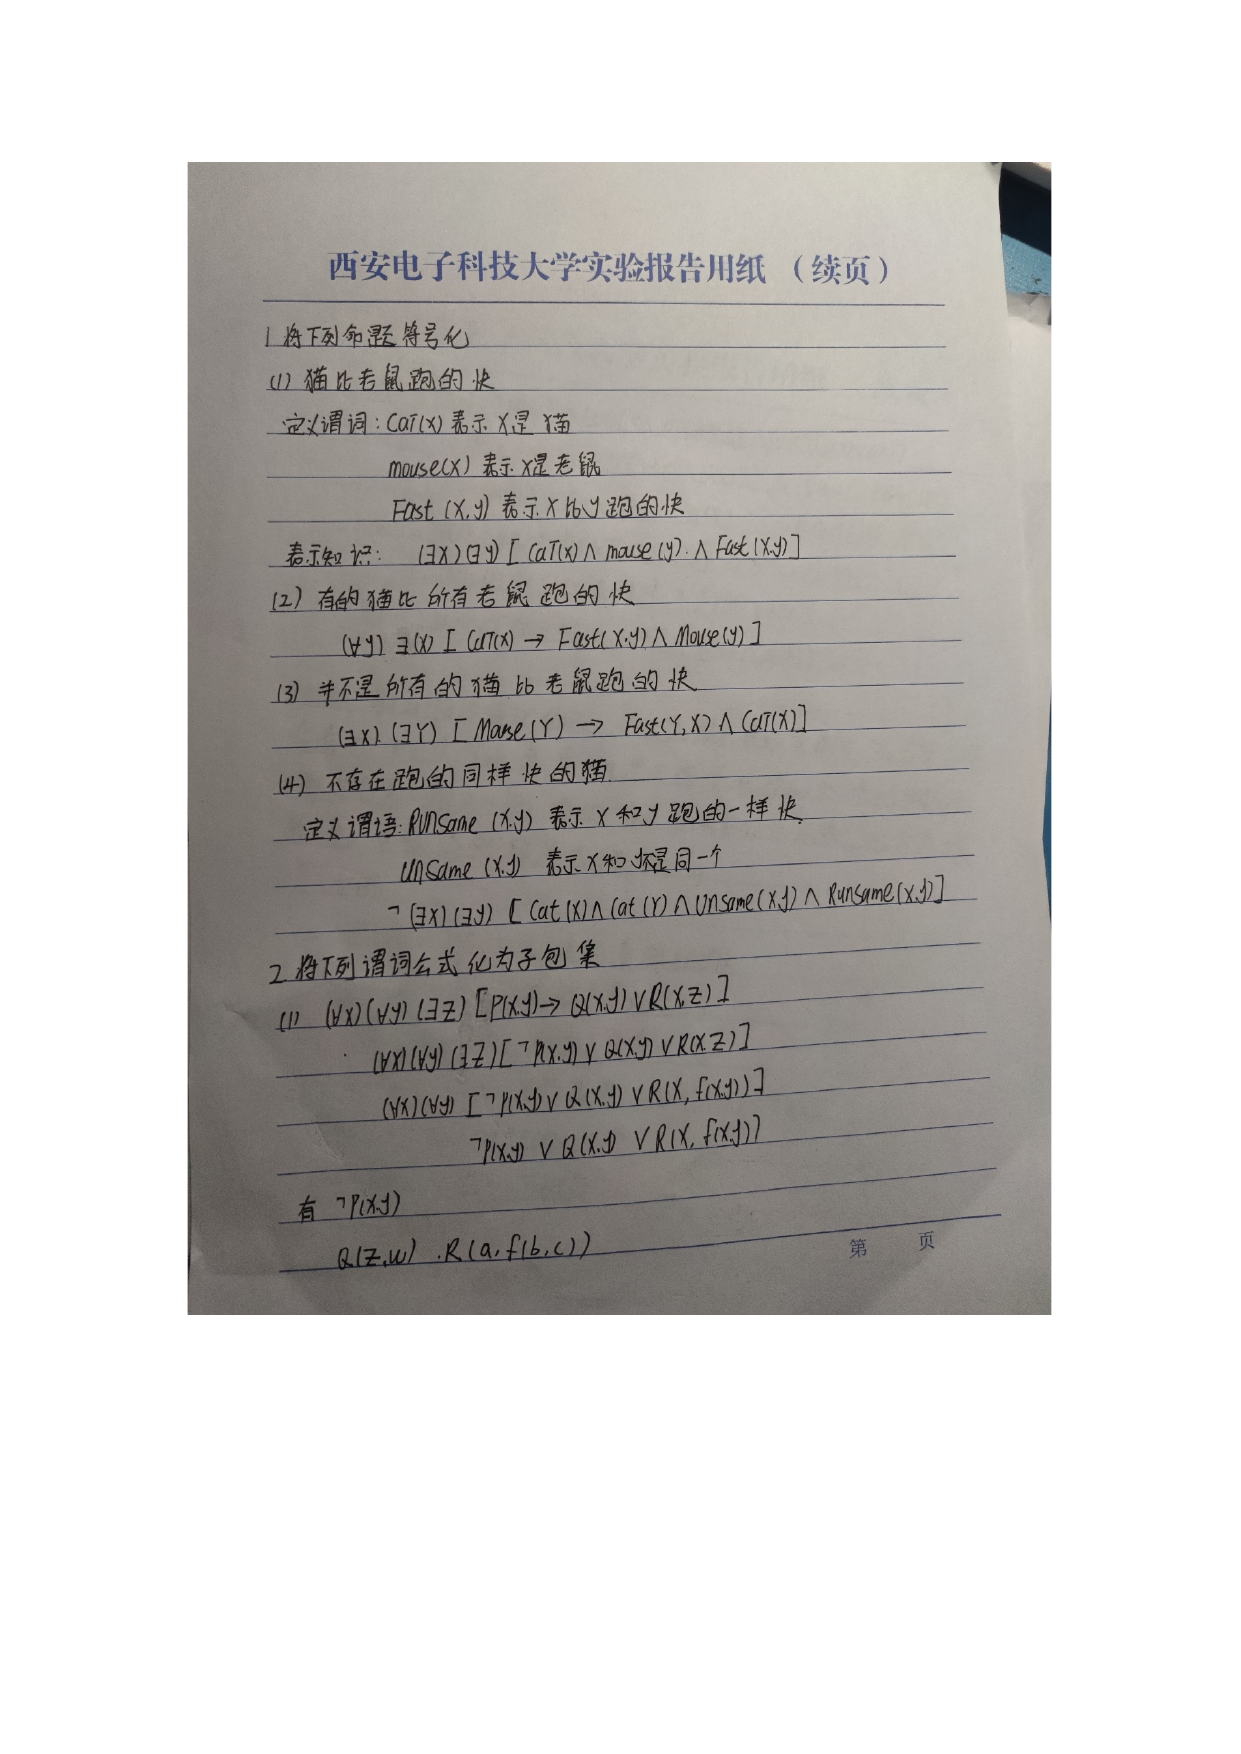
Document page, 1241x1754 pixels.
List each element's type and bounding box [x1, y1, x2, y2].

picture [187, 162, 1052, 1315]
